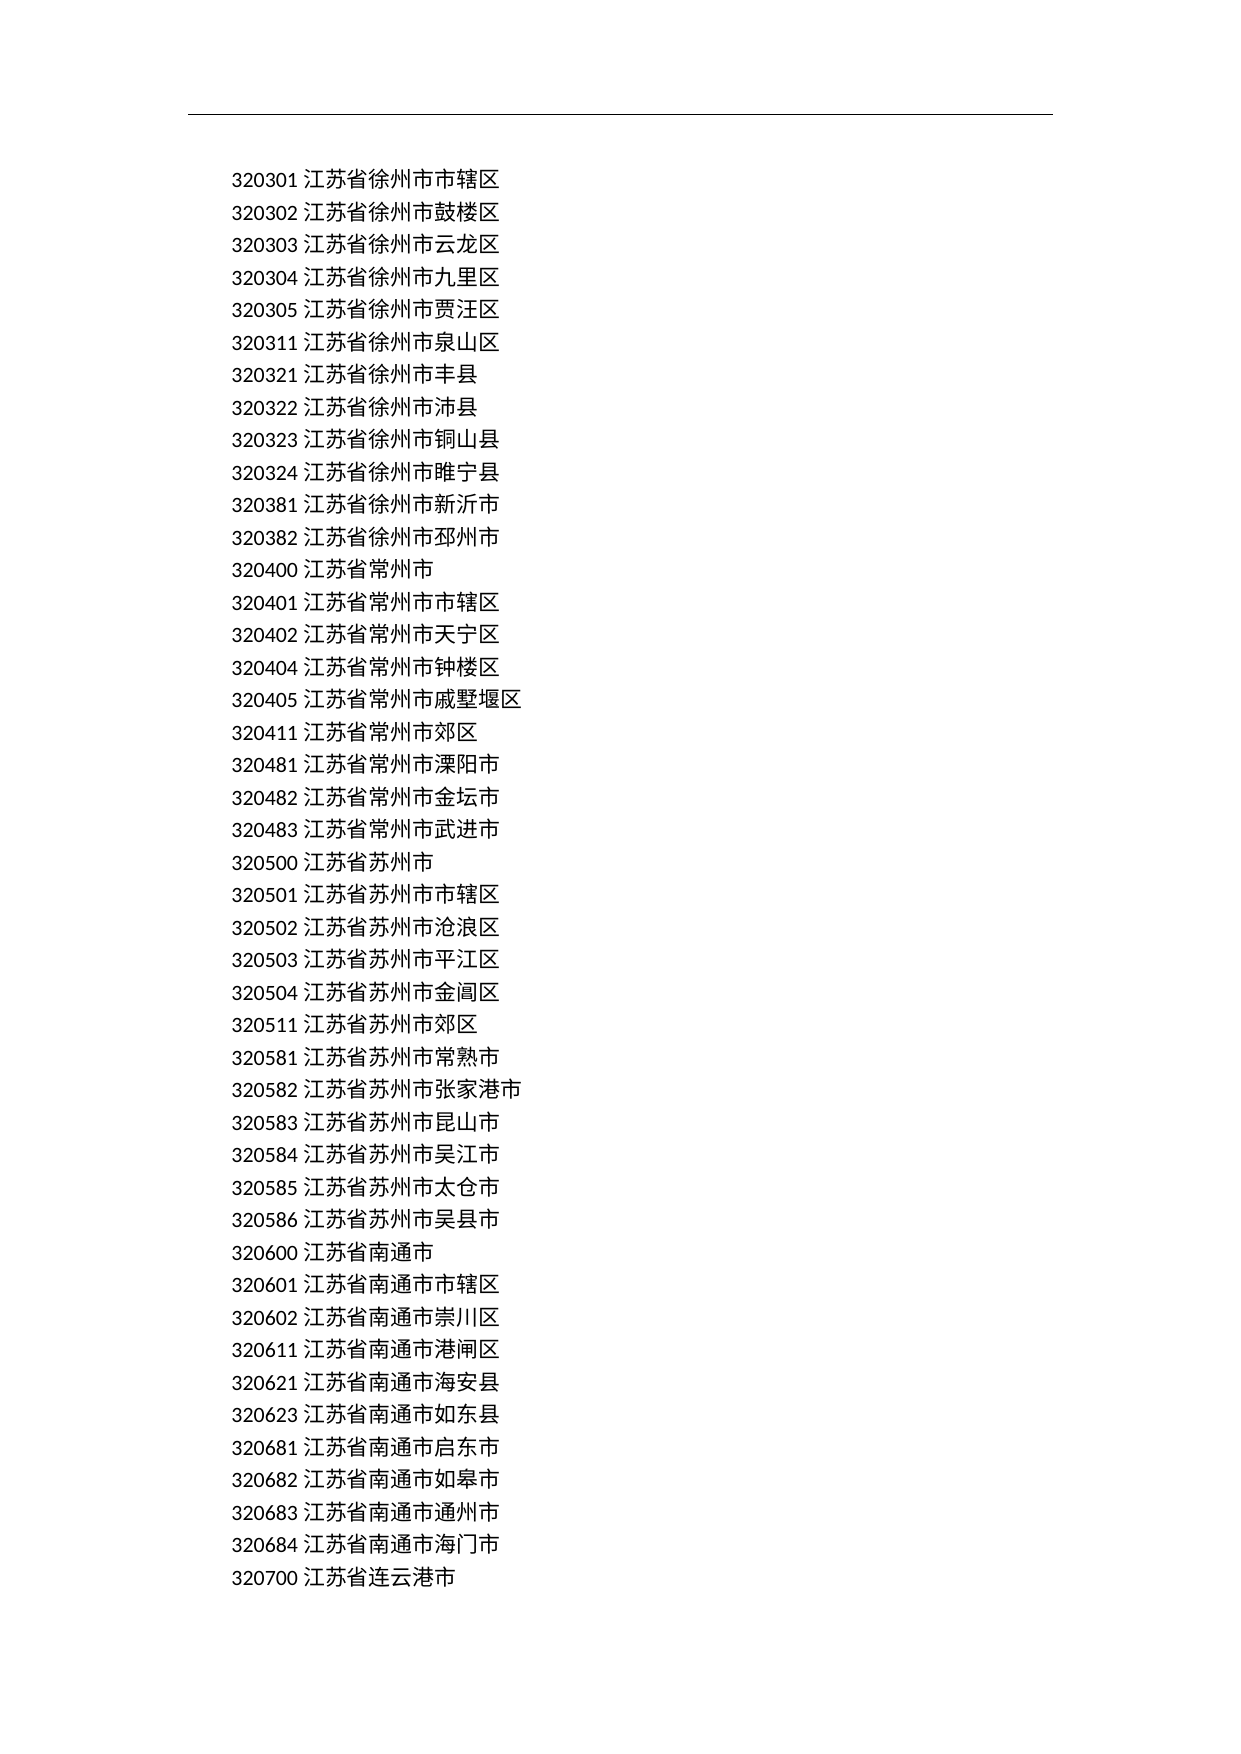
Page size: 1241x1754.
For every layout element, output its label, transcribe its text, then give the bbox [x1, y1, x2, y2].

text 320504 江苏省苏州市金阊区 [187, 974, 1053, 1007]
text 320700 江苏省连云港市 [187, 1559, 1053, 1592]
text 320585 江苏省苏州市太仓市 [187, 1169, 1053, 1202]
text 320402 江苏省常州市天宁区 [187, 617, 1053, 649]
text 320381 江苏省徐州市新沂市 [187, 487, 1053, 519]
text 320483 江苏省常州市武进市 [187, 812, 1053, 844]
text 320411 江苏省常州市郊区 [187, 714, 1053, 747]
text 320500 江苏省苏州市 [187, 844, 1053, 877]
text 320511 江苏省苏州市郊区 [187, 1007, 1053, 1039]
text 320503 江苏省苏州市平江区 [187, 942, 1053, 974]
text 320684 江苏省南通市海门市 [187, 1527, 1053, 1559]
text 320404 江苏省常州市钟楼区 [187, 649, 1053, 682]
text 320311 江苏省徐州市泉山区 [187, 324, 1053, 357]
text 320501 江苏省苏州市市辖区 [187, 877, 1053, 909]
text 320583 江苏省苏州市昆山市 [187, 1104, 1053, 1137]
text 320602 江苏省南通市崇川区 [187, 1299, 1053, 1332]
text 320611 江苏省南通市港闸区 [187, 1332, 1053, 1364]
text 320582 江苏省苏州市张家港市 [187, 1072, 1053, 1104]
text 320401 江苏省常州市市辖区 [187, 584, 1053, 617]
text 320584 江苏省苏州市吴江市 [187, 1137, 1053, 1169]
text 320322 江苏省徐州市沛县 [187, 389, 1053, 422]
text 320324 江苏省徐州市睢宁县 [187, 454, 1053, 487]
text 320305 江苏省徐州市贾汪区 [187, 292, 1053, 324]
text 320482 江苏省常州市金坛市 [187, 779, 1053, 812]
text 320301 江苏省徐州市市辖区 [187, 162, 1053, 194]
text 320581 江苏省苏州市常熟市 [187, 1039, 1053, 1072]
text 320400 江苏省常州市 [187, 552, 1053, 584]
text 320304 江苏省徐州市九里区 [187, 259, 1053, 292]
text 320623 江苏省南通市如东县 [187, 1397, 1053, 1429]
text 320321 江苏省徐州市丰县 [187, 357, 1053, 389]
text 320600 江苏省南通市 [187, 1234, 1053, 1267]
text 320682 江苏省南通市如皋市 [187, 1462, 1053, 1494]
text 320405 江苏省常州市戚墅堰区 [187, 682, 1053, 714]
text 320601 江苏省南通市市辖区 [187, 1267, 1053, 1299]
text 320302 江苏省徐州市鼓楼区 [187, 194, 1053, 227]
text 320621 江苏省南通市海安县 [187, 1364, 1053, 1397]
text 320382 江苏省徐州市邳州市 [187, 519, 1053, 552]
text 320586 江苏省苏州市吴县市 [187, 1202, 1053, 1234]
text 320323 江苏省徐州市铜山县 [187, 422, 1053, 454]
text 320502 江苏省苏州市沧浪区 [187, 909, 1053, 942]
text 320681 江苏省南通市启东市 [187, 1429, 1053, 1462]
text 320683 江苏省南通市通州市 [187, 1494, 1053, 1527]
text 320303 江苏省徐州市云龙区 [187, 227, 1053, 259]
text 320481 江苏省常州市溧阳市 [187, 747, 1053, 779]
